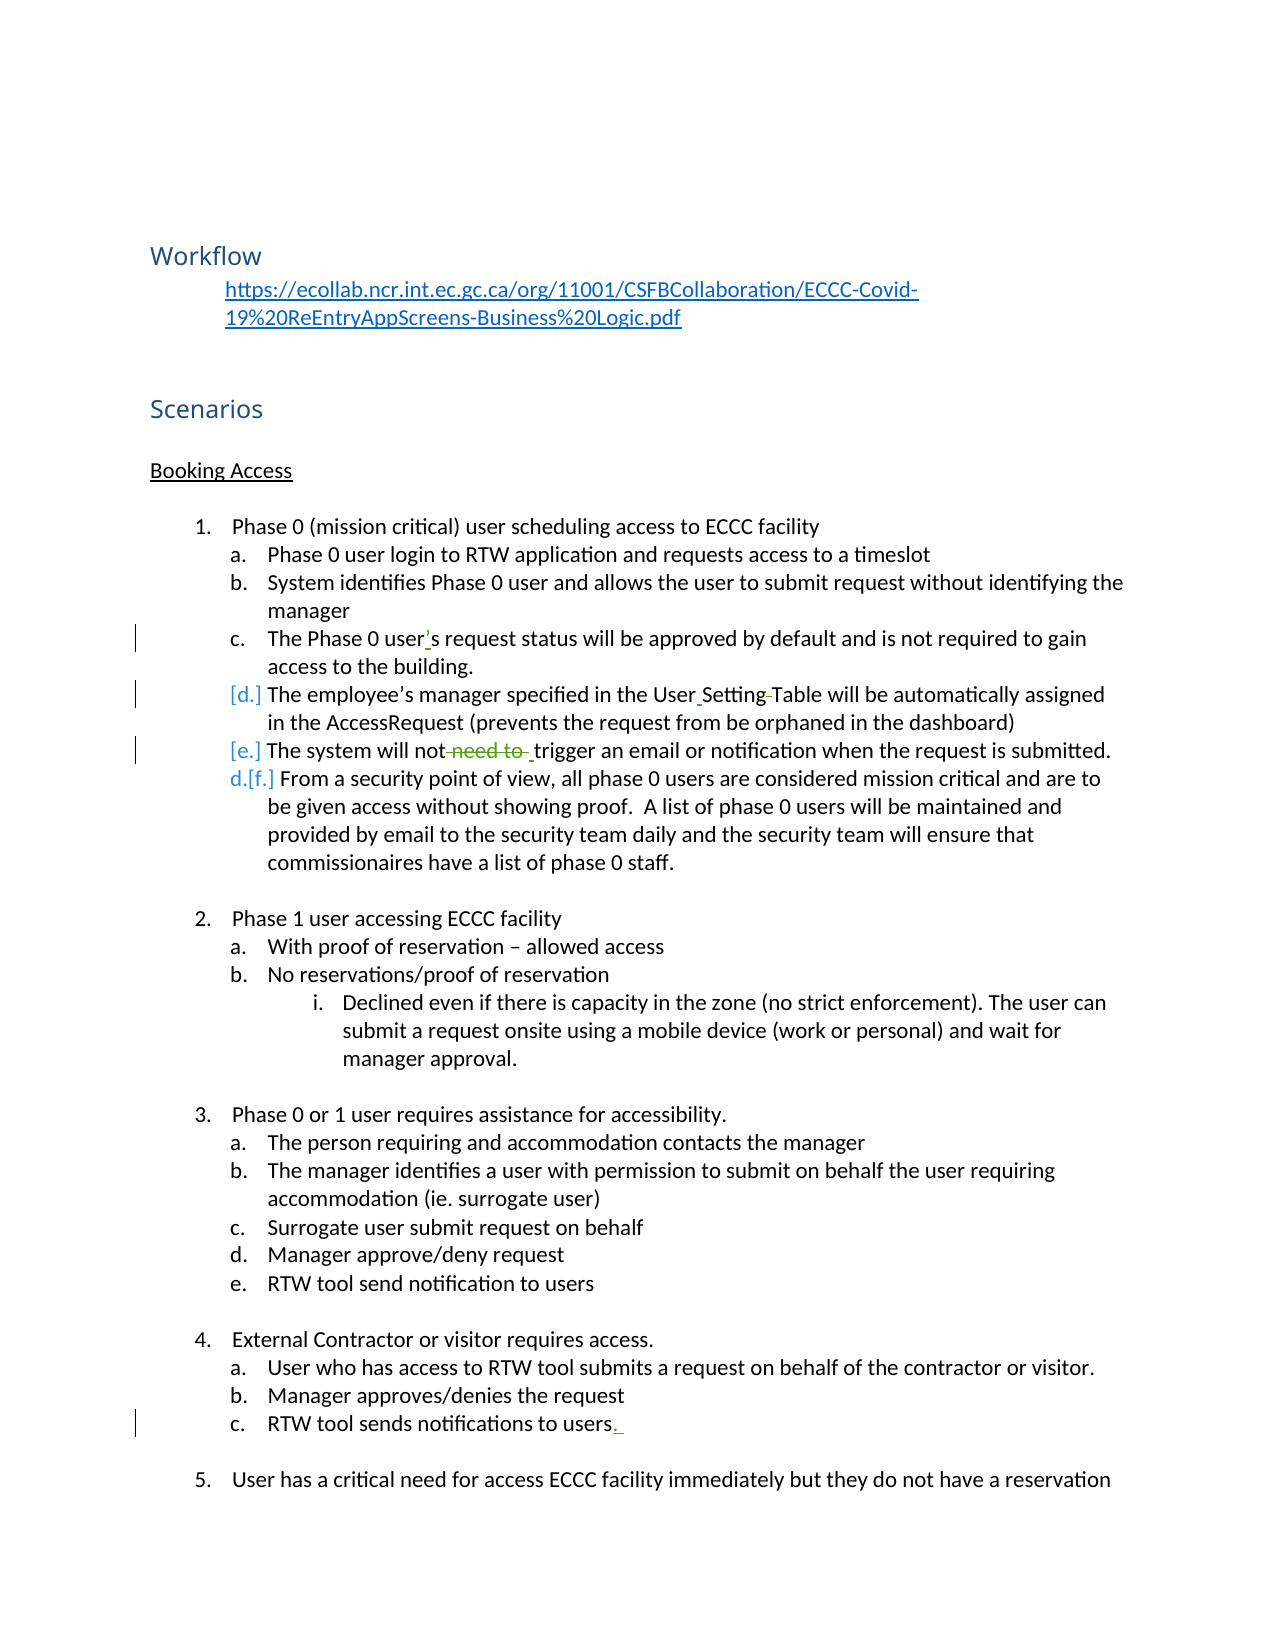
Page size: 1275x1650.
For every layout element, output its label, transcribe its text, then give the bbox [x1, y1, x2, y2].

list The system will nottrigger an email or notification when the request is submitted. [230, 736, 1125, 764]
list Phase 1 user accessing ECCC facility [194, 904, 1125, 932]
list No reservations/proof of reservation [230, 960, 1125, 988]
list With proof of reservation – allowed access [230, 932, 1125, 960]
list The Phase 0 users request status will be approved by default and is not required to gain access to the building. [230, 624, 1125, 680]
list System identifies Phase 0 user and allows the user to submit request without identifying the manager [230, 568, 1125, 624]
text Booking Access [150, 456, 1125, 484]
list Declined even if there is capacity in the zone (no strict enforcement). The user can submit a request onsite using a mobile device (work or personal) and wait for manager approval. [324, 988, 1125, 1072]
list From a security point of view, all phase 0 users are considered mission critical and are to be given access without showing proof. A list of phase 0 users will be maintained and provided by email to the security team daily and the security team will ensure that commissionaires have a list of phase 0 staff. [230, 764, 1125, 904]
subtitle Workflow [150, 238, 1125, 272]
list The person requiring and accommodation contacts the manager [230, 1128, 1125, 1157]
list Phase 0 (mission critical) user scheduling access to ECCC facility [194, 512, 1125, 540]
list External Contractor or visitor requires access. [194, 1325, 1125, 1353]
subtitle Scenarios [150, 391, 1125, 425]
list RTW tool send notification to users [230, 1269, 1125, 1325]
list Manager approve/deny request [230, 1241, 1125, 1269]
list User who has access to RTW tool submits a request on behalf of the contractor or visitor. [230, 1353, 1125, 1381]
list Manager approves/denies the request [230, 1381, 1125, 1409]
text https://ecollab.ncr.int.ec.gc.ca/org/11001/CSFBCollaboration/ECCC-Covid-19%20ReEntryAppScreens-Business%20Logic.pdf [225, 275, 1125, 331]
list Phase 0 or 1 user requires assistance for accessibility. [194, 1101, 1125, 1128]
list The manager identifies a user with permission to submit on behalf the user requiring accommodation (ie. surrogate user) [230, 1157, 1125, 1213]
list Phase 0 user login to RTW application and requests access to a timeslot [230, 540, 1125, 568]
list Surrogate user submit request on behalf [230, 1213, 1125, 1241]
list RTW tool sends notifications to users [230, 1409, 1125, 1437]
list User has a critical need for access ECCC facility immediately but they do not have a reservation [194, 1465, 1125, 1493]
list The employee’s manager specified in the UserSettingTable will be automatically assigned in the AccessRequest (prevents the request from be orphaned in the dashboard) [230, 680, 1125, 736]
